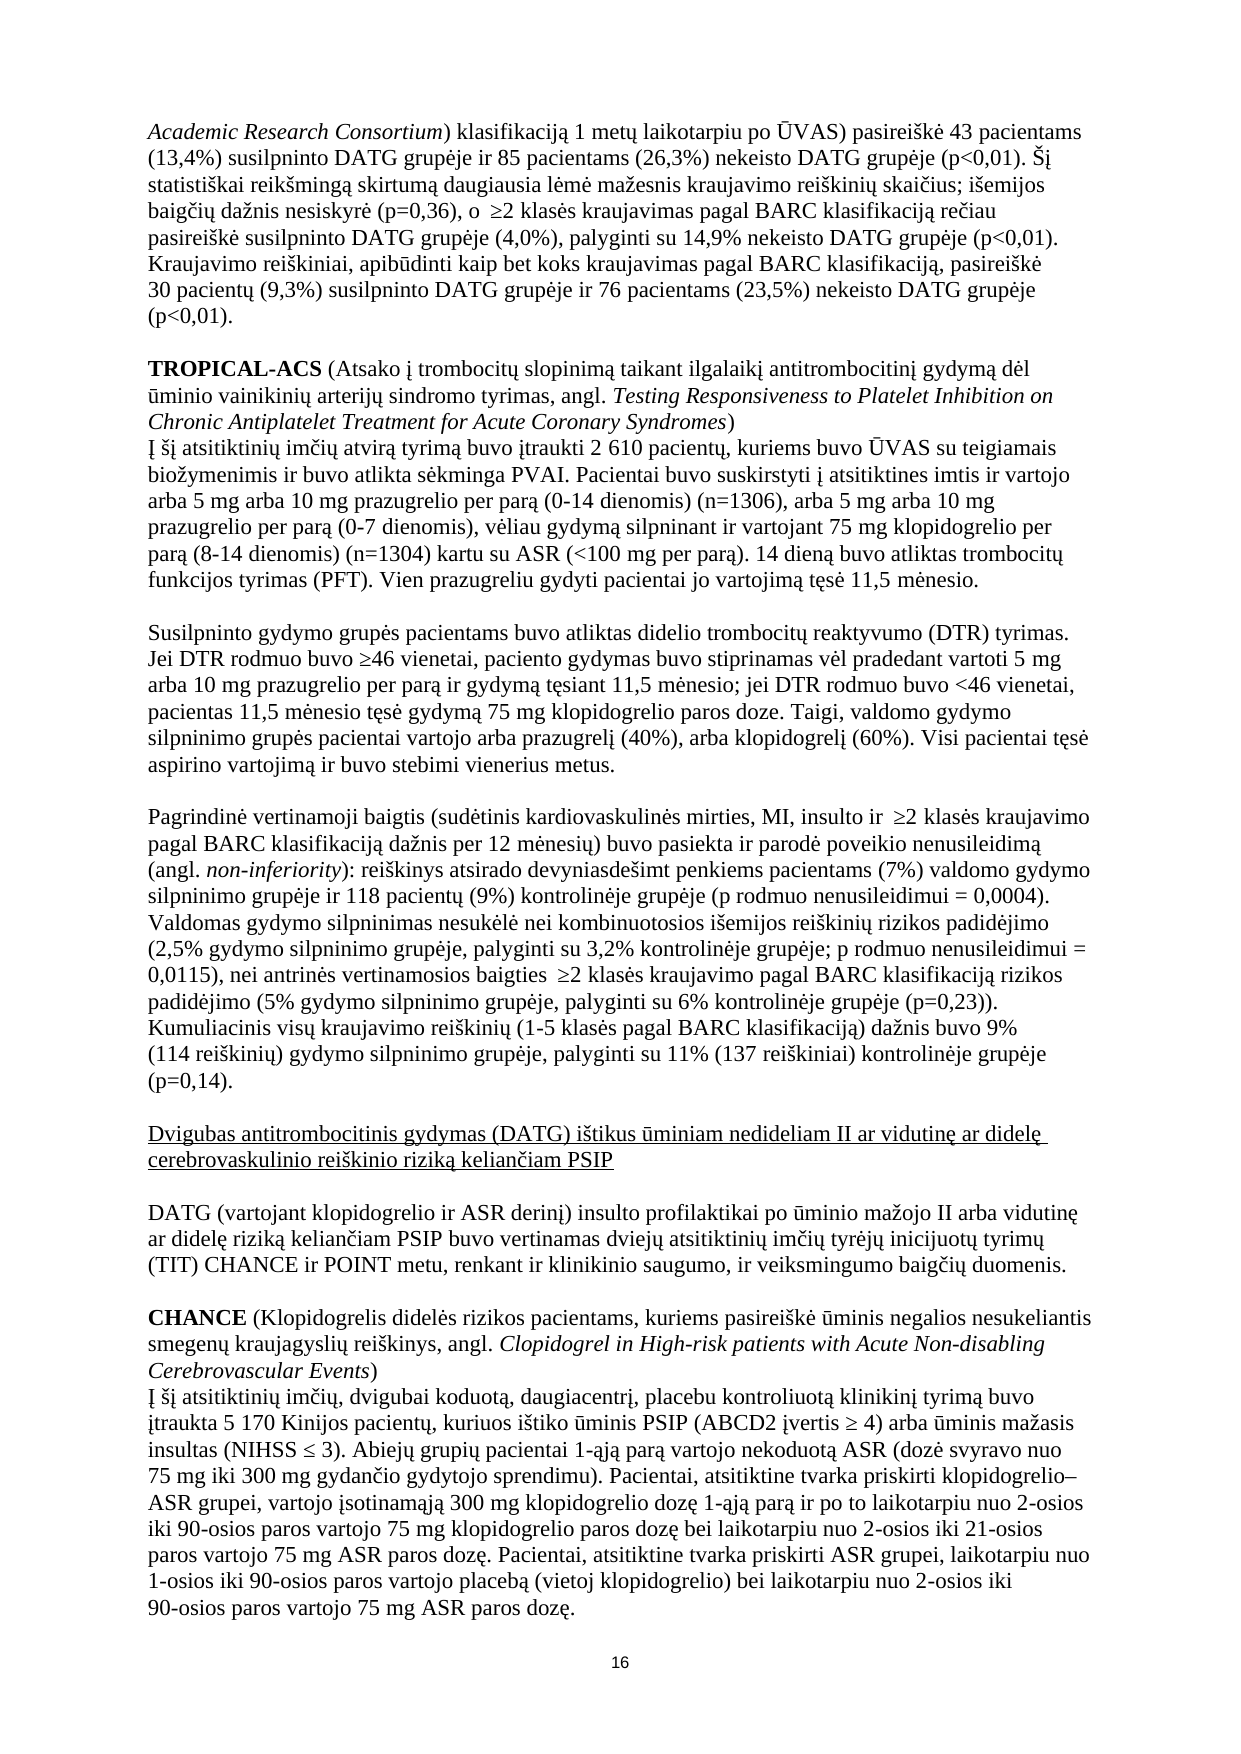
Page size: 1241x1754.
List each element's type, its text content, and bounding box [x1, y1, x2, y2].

text DATG (vartojant klopidogrelio ir ASR derinį) insulto profilaktikai po ūminio mažojo II arba vidutinę ar didelę riziką keliančiam PSIP buvo vertinamas dviejų atsitiktinių imčių tyrėjų inicijuotų tyrimų (TIT) CHANCE ir POINT metu, renkant ir klinikinio saugumo, ir veiksmingumo baigčių duomenis. [148, 1199, 1096, 1278]
text Į šį atsitiktinių imčių, dvigubai koduotą, daugiacentrį, placebu kontroliuotą klinikinį tyrimą buvo įtraukta 5 170 Kinijos pacientų, kuriuos ištiko ūminis PSIP (ABCD2 įvertis ≥ 4) arba ūminis mažasis insultas (NIHSS ≤ 3). Abiejų grupių pacientai 1-ąją parą vartojo nekoduotą ASR (dozė svyravo nuo 75 mg iki 300 mg gydančio gydytojo sprendimu). Pacientai, atsitiktine tvarka priskirti klopidogrelio–ASR grupei, vartojo įsotinamąją 300 mg klopidogrelio dozę 1-ąją parą ir po to laikotarpiu nuo 2-osios iki 90-osios paros vartojo 75 mg klopidogrelio paros dozę bei laikotarpiu nuo 2-osios iki 21-osios paros vartojo 75 mg ASR paros dozę. Pacientai, atsitiktine tvarka priskirti ASR grupei, laikotarpiu nuo 1-osios iki 90-osios paros vartojo placebą (vietoj klopidogrelio) bei laikotarpiu nuo 2-osios iki 90-osios paros vartojo 75 mg ASR paros dozę. [148, 1383, 1096, 1620]
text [148, 118, 1092, 329]
text Į šį atsitiktinių imčių atvirą tyrimą buvo įtraukti 2 610 pacientų, kuriems buvo ŪVAS su teigiamais biožymenimis ir buvo atlikta sėkminga PVAI. Pacientai buvo suskirstyti į atsitiktines imtis ir vartojo arba 5 mg arba 10 mg prazugrelio per parą (0-14 dienomis) (n=1306), arba 5 mg arba 10 mg prazugrelio per parą (0-7 dienomis), vėliau gydymą silpninant ir vartojant 75 mg klopidogrelio per parą (8-14 dienomis) (n=1304) kartu su ASR (<100 mg per parą). 14 dieną buvo atliktas trombocitų funkcijos tyrimas (PFT). Vien prazugreliu gydyti pacientai jo vartojimą tęsė 11,5 mėnesio. [148, 434, 1092, 592]
text Dvigubas antitrombocitinis gydymas (DATG) ištikus ūminiam nedideliam II ar vidutinę ar didelę cerebrovaskulinio reiškinio riziką keliančiam PSIP [148, 1119, 1096, 1172]
text Susilpninto gydymo grupės pacientams buvo atliktas didelio trombocitų reaktyvumo (DTR) tyrimas. Jei DTR rodmuo buvo ≥46 vienetai, paciento gydymas buvo stiprinamas vėl pradedant vartoti 5 mg arba 10 mg prazugrelio per parą ir gydymą tęsiant 11,5 mėnesio; jei DTR rodmuo buvo <46 vienetai, pacientas 11,5 mėnesio tęsė gydymą 75 mg klopidogrelio paros doze. Taigi, valdomo gydymo silpninimo grupės pacientai vartojo arba prazugrelį (40%), arba klopidogrelį (60%). Visi pacientai tęsė aspirino vartojimą ir buvo stebimi vienerius metus. [148, 619, 1092, 777]
text CHANCE (Klopidogrelis didelės rizikos pacientams, kuriems pasireiškė ūminis negalios nesukeliantis smegenų kraujagyslių reiškinys, angl. Clopidogrel in High-risk patients with Acute Non-disabling Cerebrovascular Events) [148, 1304, 1096, 1383]
text TROPICAL-ACS (Atsako į trombocitų slopinimą taikant ilgalaikį antitrombocitinį gydymą dėl ūminio vainikinių arterijų sindromo tyrimas, angl. Testing Responsiveness to Platelet Inhibition on Chronic Antiplatelet Treatment for Acute Coronary Syndromes) [148, 355, 1092, 434]
text Pagrindinė vertinamoji baigtis (sudėtinis kardiovaskulinės mirties, MI, insulto ir ≥2 klasės kraujavimo pagal BARC klasifikaciją dažnis per 12 mėnesių) buvo pasiekta ir parodė poveikio nenusileidimą (angl. non-inferiority): reiškinys atsirado devyniasdešimt penkiems pacientams (7%) valdomo gydymo silpninimo grupėje ir 118 pacientų (9%) kontrolinėje grupėje (p rodmuo nenusileidimui = 0,0004). Valdomas gydymo silpninimas nesukėlė nei kombinuotosios išemijos reiškinių rizikos padidėjimo (2,5% gydymo silpninimo grupėje, palyginti su 3,2% kontrolinėje grupėje; p rodmuo nenusileidimui = 0,0115), nei antrinės vertinamosios baigties ≥2 klasės kraujavimo pagal BARC klasifikaciją rizikos padidėjimo (5% gydymo silpninimo grupėje, palyginti su 6% kontrolinėje grupėje (p=0,23)). Kumuliacinis visų kraujavimo reiškinių (1-5 klasės pagal BARC klasifikaciją) dažnis buvo 9% (114 reiškinių) gydymo silpninimo grupėje, palyginti su 11% (137 reiškiniai) kontrolinėje grupėje (p=0,14). [148, 803, 1092, 1093]
